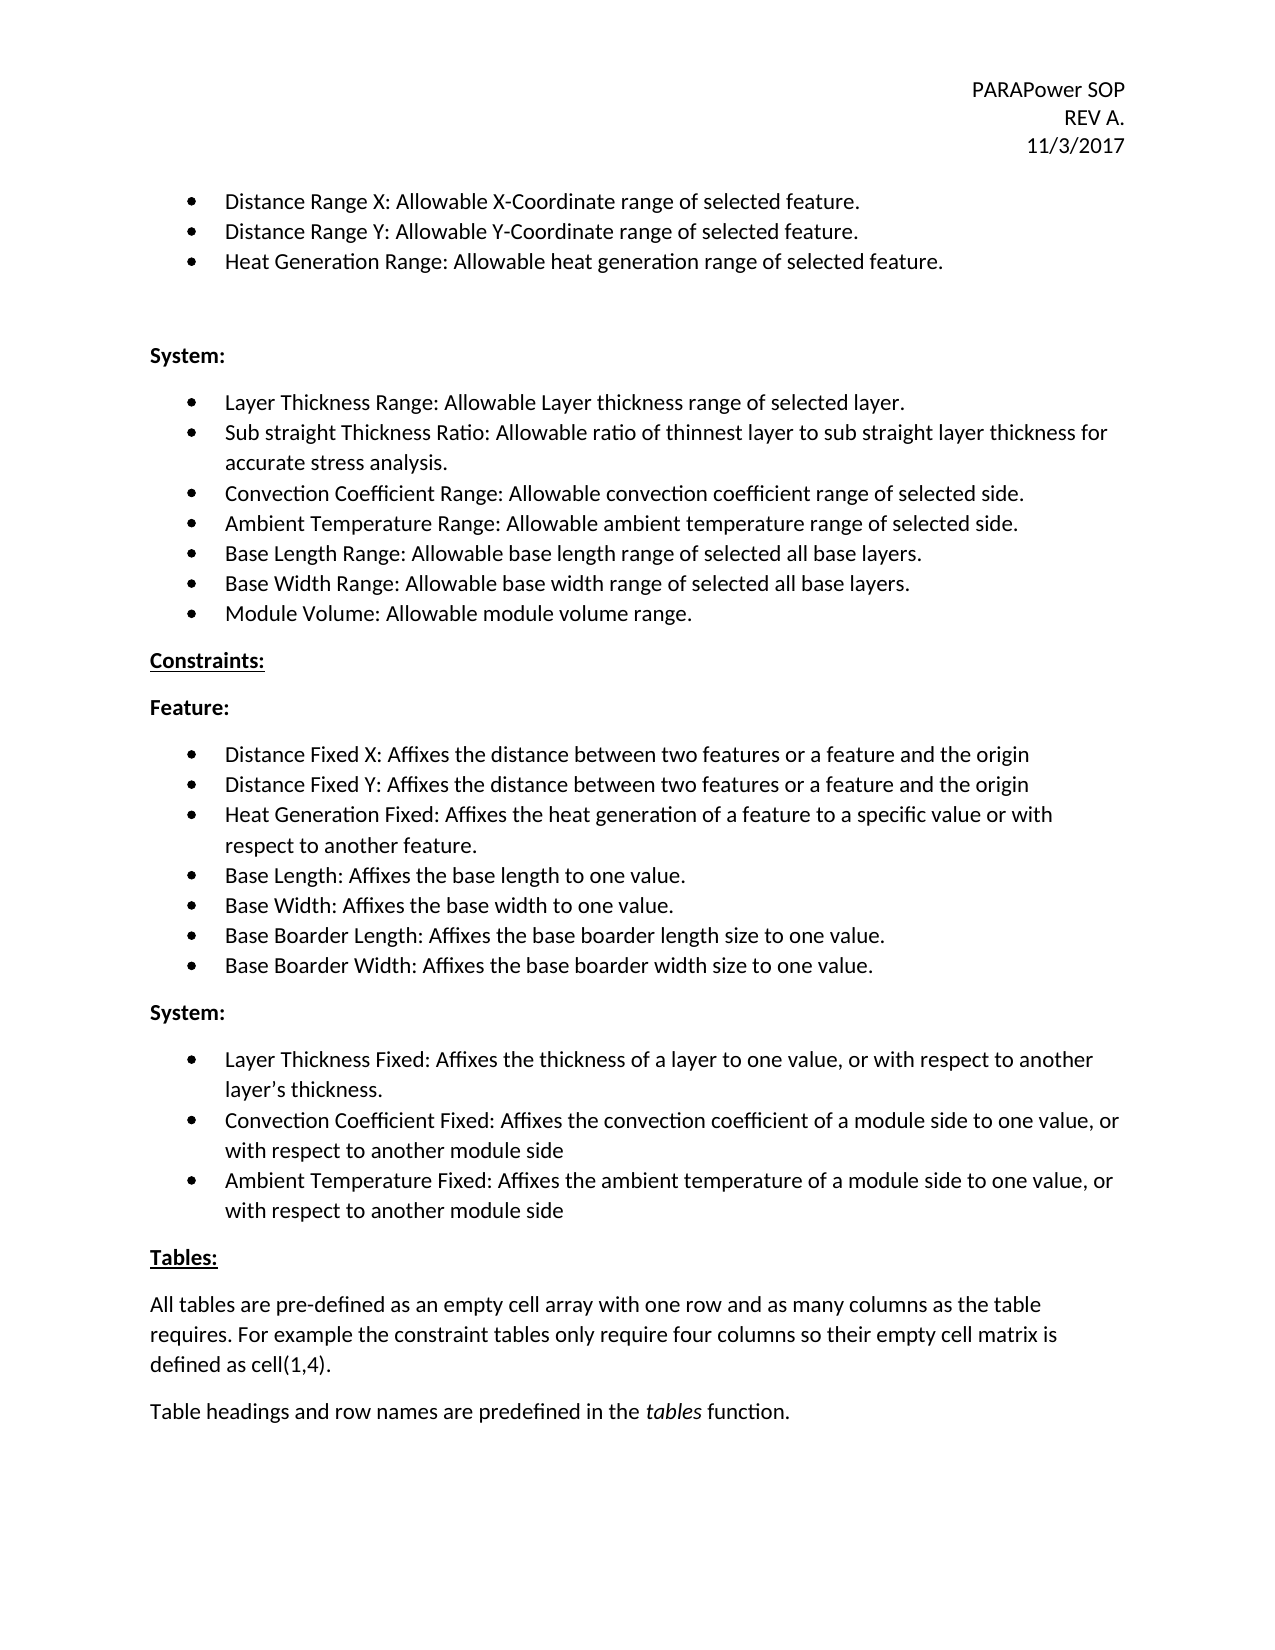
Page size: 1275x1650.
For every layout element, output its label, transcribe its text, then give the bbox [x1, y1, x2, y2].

list Heat Generation Range: Allowable heat generation range of selected feature. [187, 247, 1125, 276]
text Constraints: [150, 646, 1125, 674]
list Distance Fixed X: Affixes the distance between two features or a feature and the origin [187, 740, 1125, 768]
text All tables are pre-defined as an empty cell array with one row and as many columns as the table requires. For example the constraint tables only require four columns so their empty cell matrix is defined as cell(1,4). [150, 1290, 1125, 1379]
list Layer Thickness Range: Allowable Layer thickness range of selected layer. [187, 388, 1125, 416]
list Sub straight Thickness Ratio: Allowable ratio of thinnest layer to sub straight layer thickness for accurate stress analysis. [187, 418, 1125, 477]
list Base Length Range: Allowable base length range of selected all base layers. [187, 539, 1125, 567]
list Module Volume: Allowable module volume range. [187, 599, 1125, 628]
text System: [150, 341, 1125, 369]
list Base Boarder Width: Affixes the base boarder width size to one value. [187, 952, 1125, 980]
list Base Boarder Length: Affixes the base boarder length size to one value. [187, 921, 1125, 949]
list Distance Range Y: Allowable Y-Coordinate range of selected feature. [187, 217, 1125, 245]
list Distance Range X: Allowable X-Coordinate range of selected feature. [187, 187, 1125, 215]
list Base Width: Affixes the base width to one value. [187, 891, 1125, 919]
list Ambient Temperature Fixed: Affixes the ambient temperature of a module side to one value, or with respect to another module side [187, 1166, 1125, 1224]
list Base Length: Affixes the base length to one value. [187, 861, 1125, 889]
text Table headings and row names are predefined in the tables function. [150, 1397, 1125, 1426]
list Base Width Range: Allowable base width range of selected all base layers. [187, 569, 1125, 597]
text Feature: [150, 693, 1125, 721]
list Ambient Temperature Range: Allowable ambient temperature range of selected side. [187, 509, 1125, 537]
list Convection Coefficient Range: Allowable convection coefficient range of selected side. [187, 479, 1125, 507]
list Heat Generation Fixed: Affixes the heat generation of a feature to a specific value or with respect to another feature. [187, 801, 1125, 859]
list Layer Thickness Fixed: Affixes the thickness of a layer to one value, or with respect to another layer’s thickness. [187, 1045, 1125, 1104]
text System: [150, 998, 1125, 1027]
list Convection Coefficient Fixed: Affixes the convection coefficient of a module side to one value, or with respect to another module side [187, 1106, 1125, 1164]
list Distance Fixed Y: Affixes the distance between two features or a feature and the origin [187, 770, 1125, 798]
text Tables: [150, 1243, 1125, 1271]
